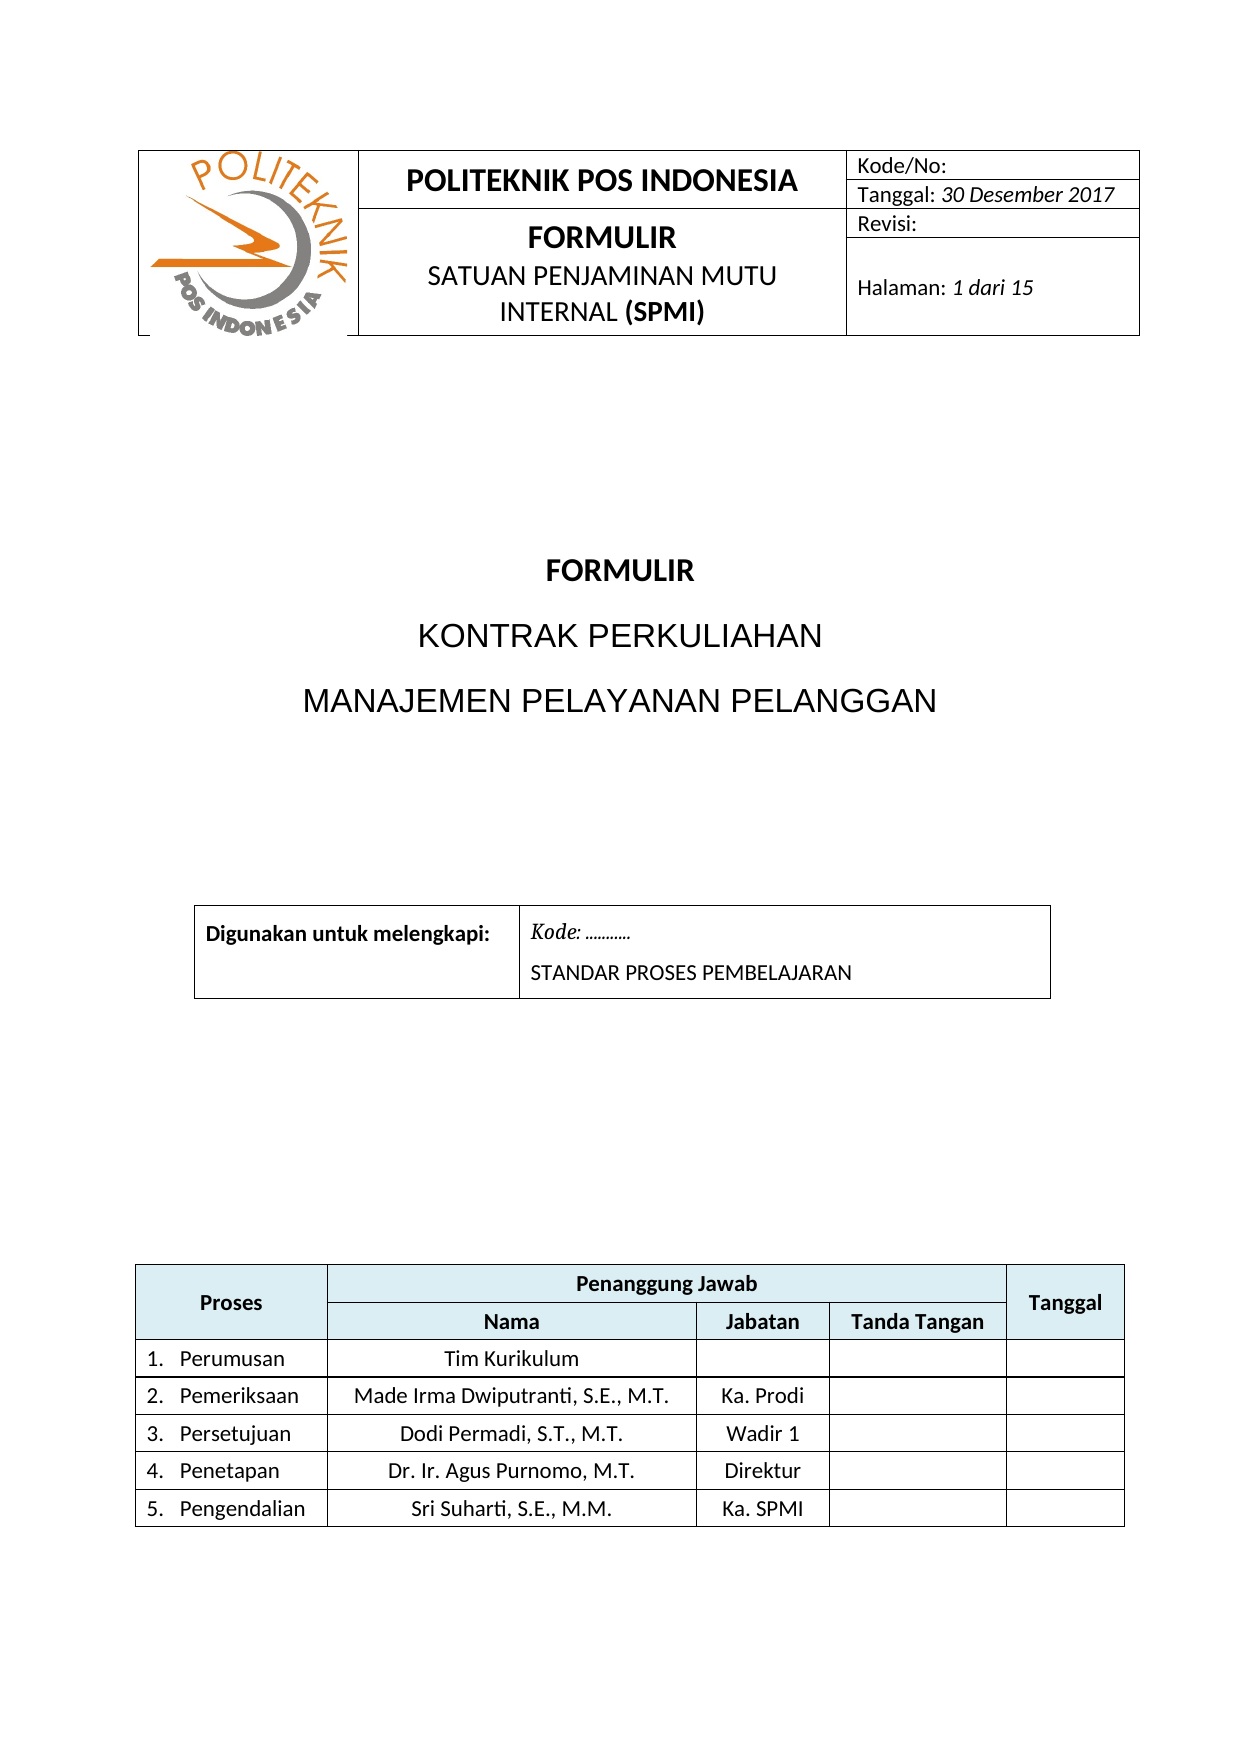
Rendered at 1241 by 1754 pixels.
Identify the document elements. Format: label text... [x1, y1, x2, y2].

table_cell Direktur [697, 1452, 829, 1489]
table_cell Tanggal: 30 Desember 2017 [847, 180, 1139, 208]
table_cell Made Irma Dwiputranti, S.E., M.T. [328, 1378, 696, 1414]
table_cell Dr. Ir. Agus Purnomo, M.T. [328, 1452, 696, 1489]
table_cell [1007, 1490, 1124, 1526]
table_header Proses [136, 1265, 327, 1339]
table_cell Tanda Tangan [830, 1303, 1006, 1339]
table_cell Ka. SPMI [697, 1490, 829, 1526]
table_cell Revisi: [847, 209, 1139, 237]
table_cell [1007, 1378, 1124, 1414]
table_header Penanggung Jawab [328, 1265, 1006, 1302]
table_cell Pemeriksaan [136, 1378, 327, 1414]
table_cell Nama [328, 1303, 696, 1339]
table_cell [830, 1415, 1006, 1451]
table_cell Ka. Prodi [697, 1378, 829, 1414]
table_header Kode: ........... STANDAR PROSES PEMBELAJARAN [520, 906, 1050, 998]
table_cell Wadir 1 [697, 1415, 829, 1451]
table_header Digunakan untuk melengkapi: [195, 906, 519, 998]
table_header [348, 151, 358, 335]
table_header [139, 151, 150, 335]
text FORMULIR [150, 548, 1090, 589]
table_cell Dodi Permadi, S.T., M.T. [328, 1415, 696, 1451]
table_cell [1007, 1415, 1124, 1451]
table_cell Jabatan [697, 1303, 829, 1339]
table_cell [830, 1452, 1006, 1489]
text KONTRAK PERKULIAHAN [150, 616, 1090, 654]
table_cell [697, 1340, 829, 1376]
table_cell Penetapan [136, 1452, 327, 1489]
table_cell [830, 1490, 1006, 1526]
table_header POLITEKNIK POS INDONESIA [359, 151, 846, 208]
table_cell [830, 1340, 1006, 1376]
table_cell Perumusan [136, 1340, 327, 1376]
table_cell Halaman: 1 dari 15 [847, 238, 1139, 335]
table_cell Sri Suharti, S.E., M.M. [328, 1490, 696, 1526]
table_header Tanggal [1007, 1265, 1124, 1339]
table_header Kode/No: [847, 151, 1139, 179]
table_cell [1007, 1340, 1124, 1376]
table_cell Tim Kurikulum [328, 1340, 696, 1376]
table_cell Pengendalian [136, 1490, 327, 1526]
table_cell [830, 1378, 1006, 1414]
table_cell FORMULIR SATUAN PENJAMINAN MUTU INTERNAL (SPMI) [359, 209, 846, 335]
table_cell Persetujuan [136, 1415, 327, 1451]
picture [150, 151, 348, 336]
table_cell [1007, 1452, 1124, 1489]
text MANAJEMEN PELAYANAN PELANGGAN [150, 681, 1090, 719]
